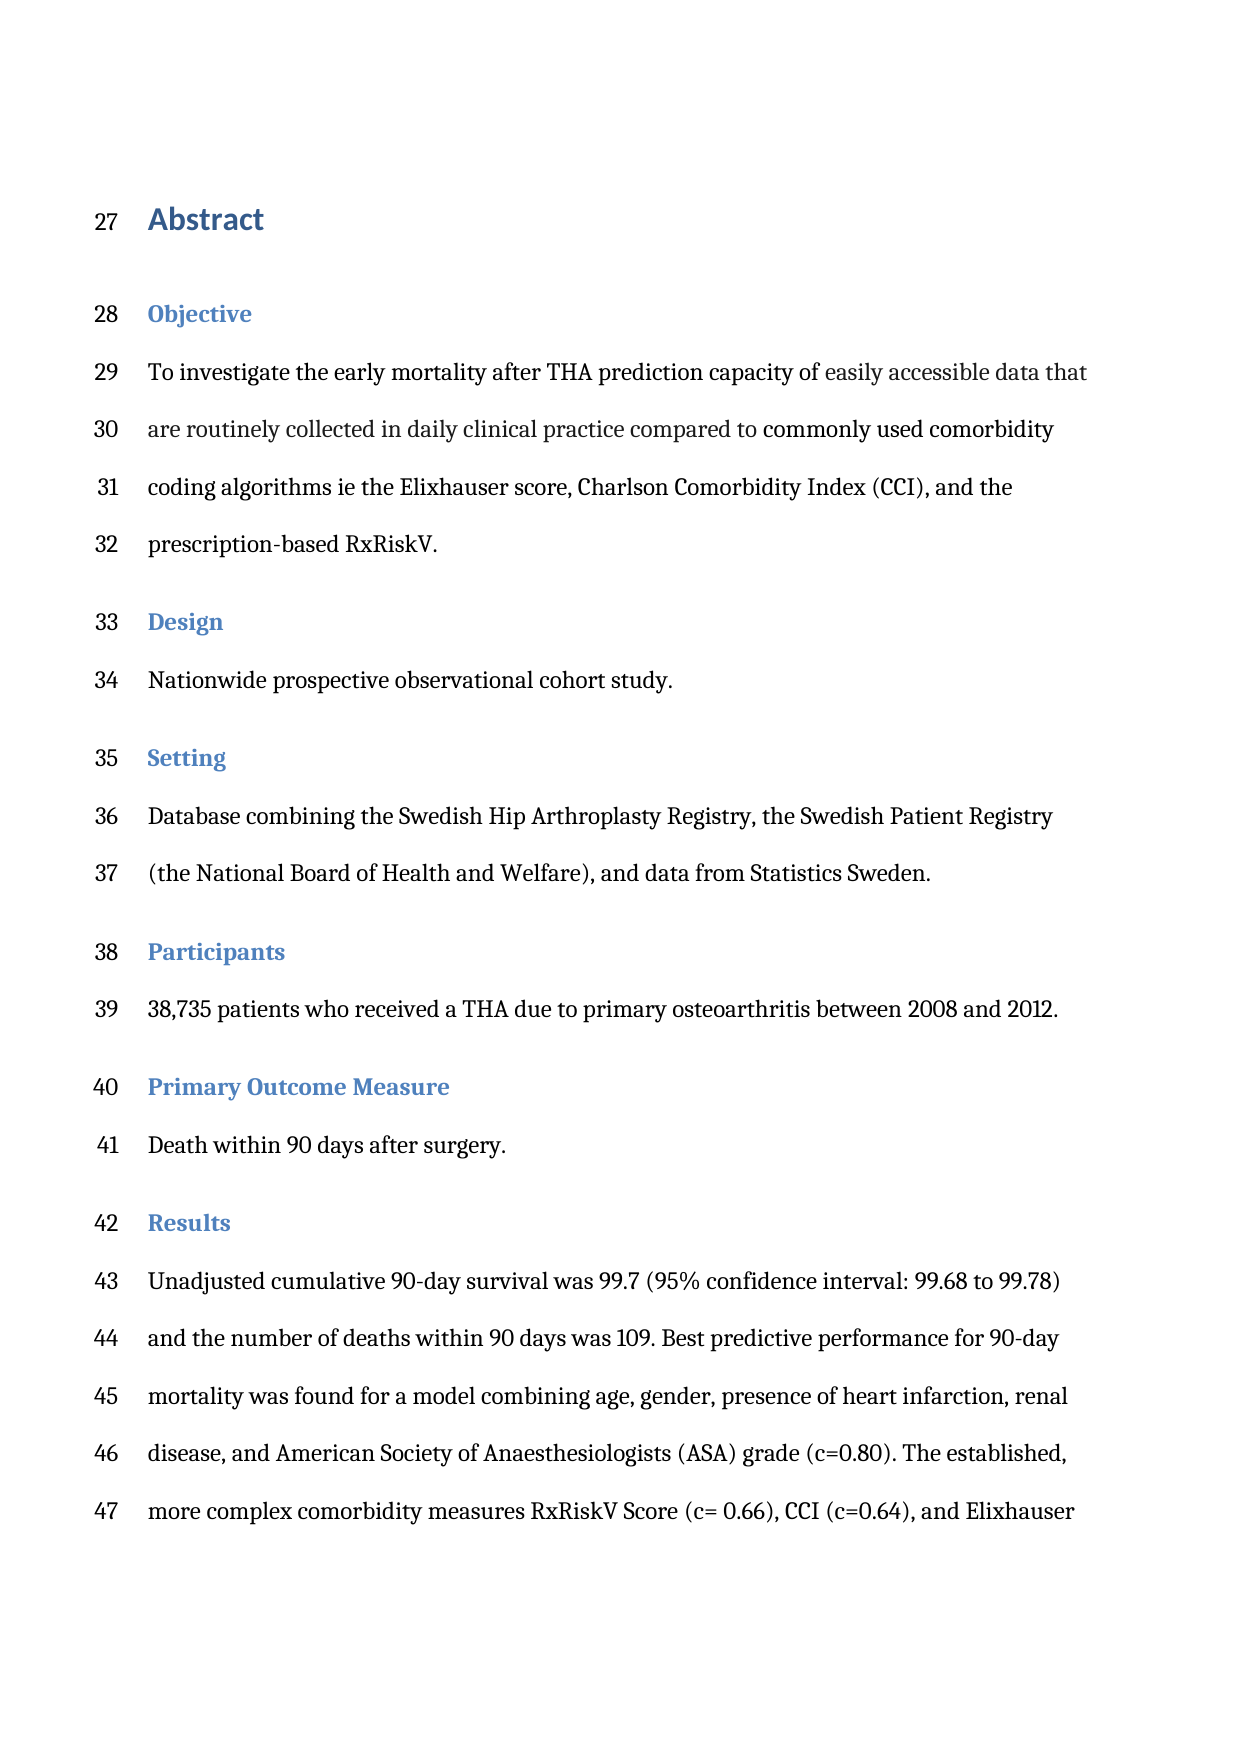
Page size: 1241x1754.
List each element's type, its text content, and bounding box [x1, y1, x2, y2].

subtitle Objective [148, 300, 1093, 329]
text Nationwide prospective observational cohort study. [148, 666, 1093, 694]
subtitle Results [148, 1209, 1093, 1238]
subtitle Participants [148, 937, 1093, 966]
text Database combining the Swedish Hip Arthroplasty Registry, the Swedish Patient Registry (the National Board of Health and Welfare), and data from Statistics Sweden. [148, 802, 1093, 888]
subtitle Setting [148, 744, 1093, 773]
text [148, 1267, 1093, 1525]
subtitle Design [148, 608, 1093, 637]
text Death within 90 days after surgery. [148, 1131, 1093, 1159]
text 38,735 patients who received a THA due to primary osteoarthritis between 2008 and 2012. [148, 995, 1093, 1024]
subtitle Abstract [148, 198, 1093, 238]
subtitle Primary Outcome Measure [148, 1073, 1093, 1102]
text To investigate the early mortality after THA prediction capacity of easily accessible data that are routinely collected in daily clinical practice compared to commonly used comorbidity coding algorithms ie the Elixhauser score, Charlson Comorbidity Index (CCI), and the prescription-based RxRiskV. [148, 357, 1093, 559]
